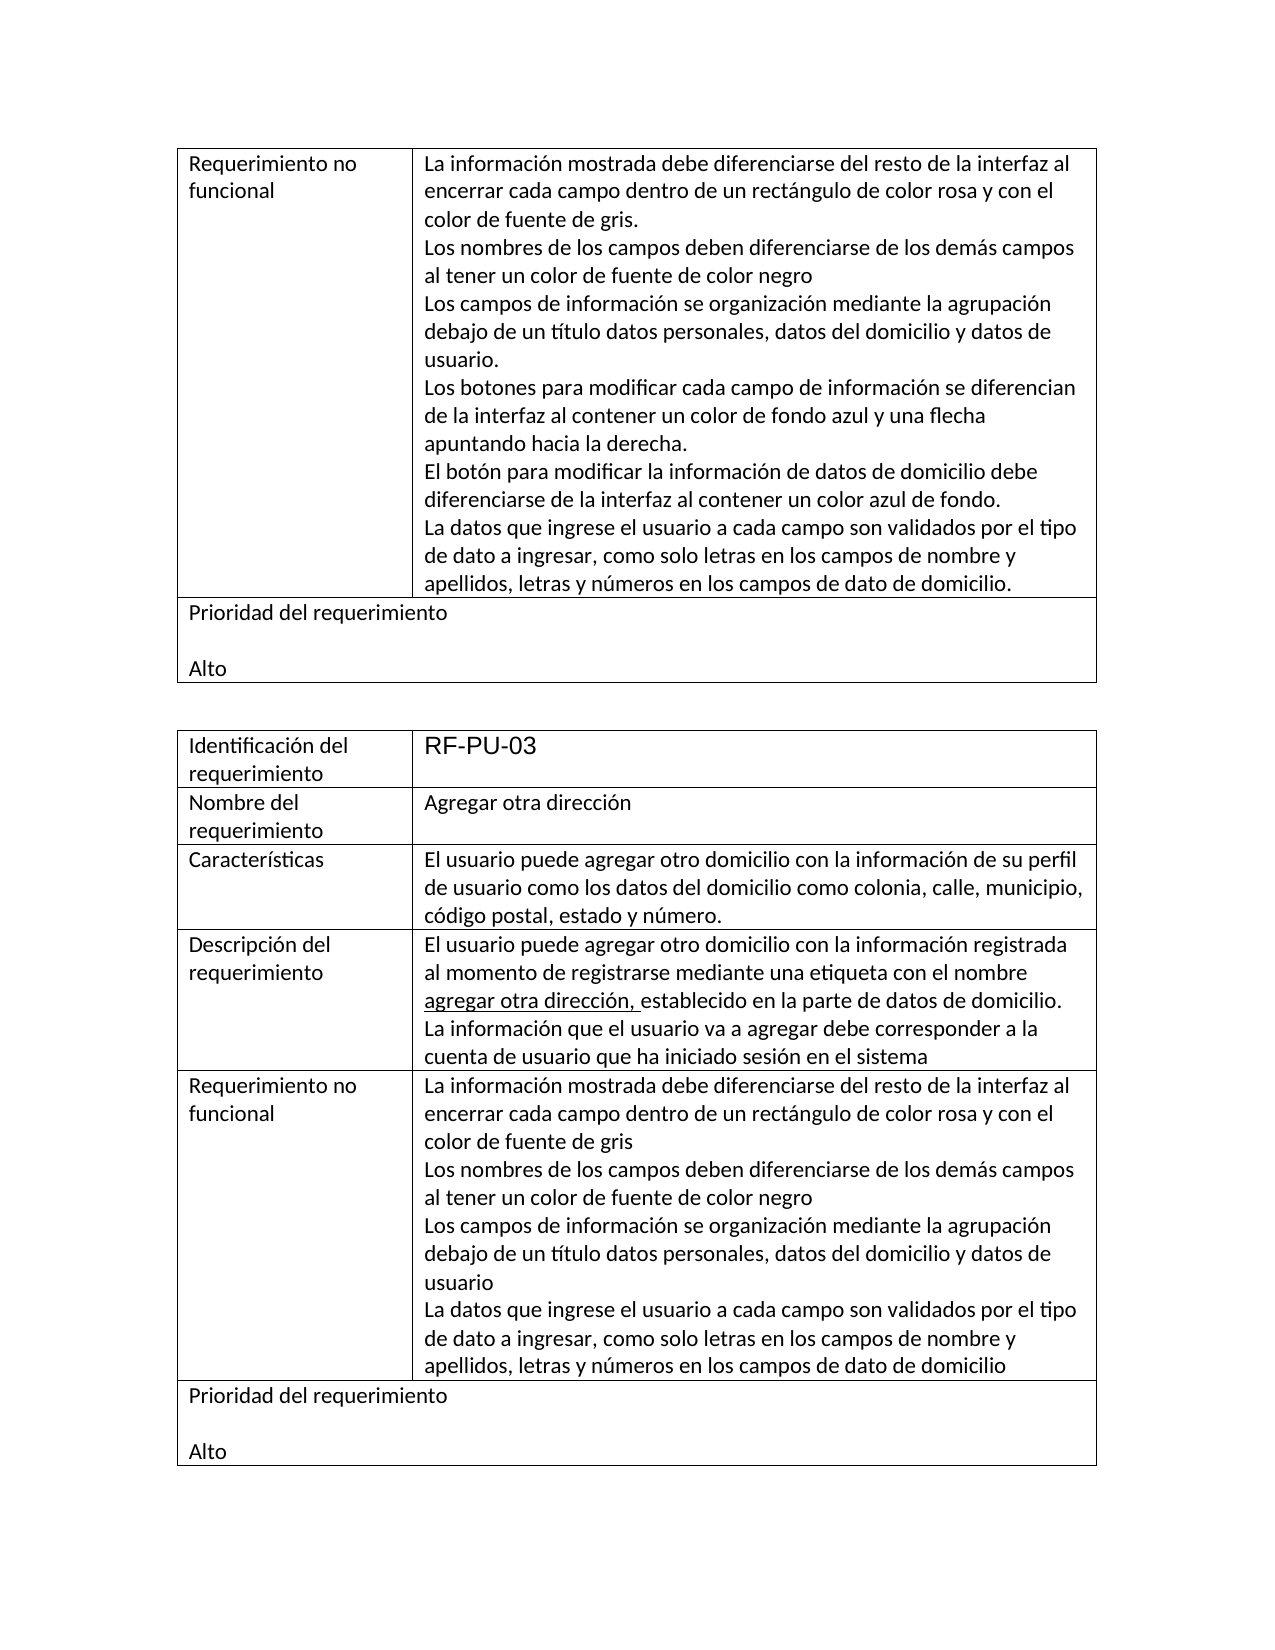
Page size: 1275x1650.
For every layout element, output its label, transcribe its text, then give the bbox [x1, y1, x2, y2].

table_cell Descripción del requerimiento [178, 930, 412, 1070]
table_cell Nombre del requerimiento [178, 788, 412, 844]
table_cell Prioridad del requerimiento Alto [178, 1381, 1096, 1465]
table_cell Requerimiento no funcional [178, 1071, 412, 1380]
table_cell La información mostrada debe diferenciarse del resto de la interfaz al encerrar cada campo dentro de un rectángulo de color rosa y con el color de fuente de gris Los nombres de los campos deben diferenciarse de los demás campos al tener un color de fuente de color negro Los campos de información se organización mediante la agrupación debajo de un título datos personales, datos del domicilio y datos de usuario La datos que ingrese el usuario a cada campo son validados por el tipo de dato a ingresar, como solo letras en los campos de nombre y apellidos, letras y números en los campos de dato de domicilio [413, 1071, 1096, 1380]
table_header Identificación del requerimiento [178, 731, 412, 787]
table_cell Requerimiento no funcional [178, 149, 412, 597]
table_cell Prioridad del requerimiento Alto [178, 598, 1096, 682]
table_cell Características [178, 845, 412, 929]
table_cell El usuario puede agregar otro domicilio con la información registrada al momento de registrarse mediante una etiqueta con el nombre agregar otra dirección, establecido en la parte de datos de domicilio. La información que el usuario va a agregar debe corresponder a la cuenta de usuario que ha iniciado sesión en el sistema [413, 930, 1096, 1070]
table_cell El usuario puede agregar otro domicilio con la información de su perfil de usuario como los datos del domicilio como colonia, calle, municipio, código postal, estado y número. [413, 845, 1096, 929]
table_header RF-PU-03 [413, 731, 1096, 787]
table_cell La información mostrada debe diferenciarse del resto de la interfaz al encerrar cada campo dentro de un rectángulo de color rosa y con el color de fuente de gris. Los nombres de los campos deben diferenciarse de los demás campos al tener un color de fuente de color negro Los campos de información se organización mediante la agrupación debajo de un título datos personales, datos del domicilio y datos de usuario. Los botones para modificar cada campo de información se diferencian de la interfaz al contener un color de fondo azul y una flecha apuntando hacia la derecha. El botón para modificar la información de datos de domicilio debe diferenciarse de la interfaz al contener un color azul de fondo. La datos que ingrese el usuario a cada campo son validados por el tipo de dato a ingresar, como solo letras en los campos de nombre y apellidos, letras y números en los campos de dato de domicilio. [413, 149, 1096, 597]
table_cell Agregar otra dirección [413, 788, 1096, 844]
